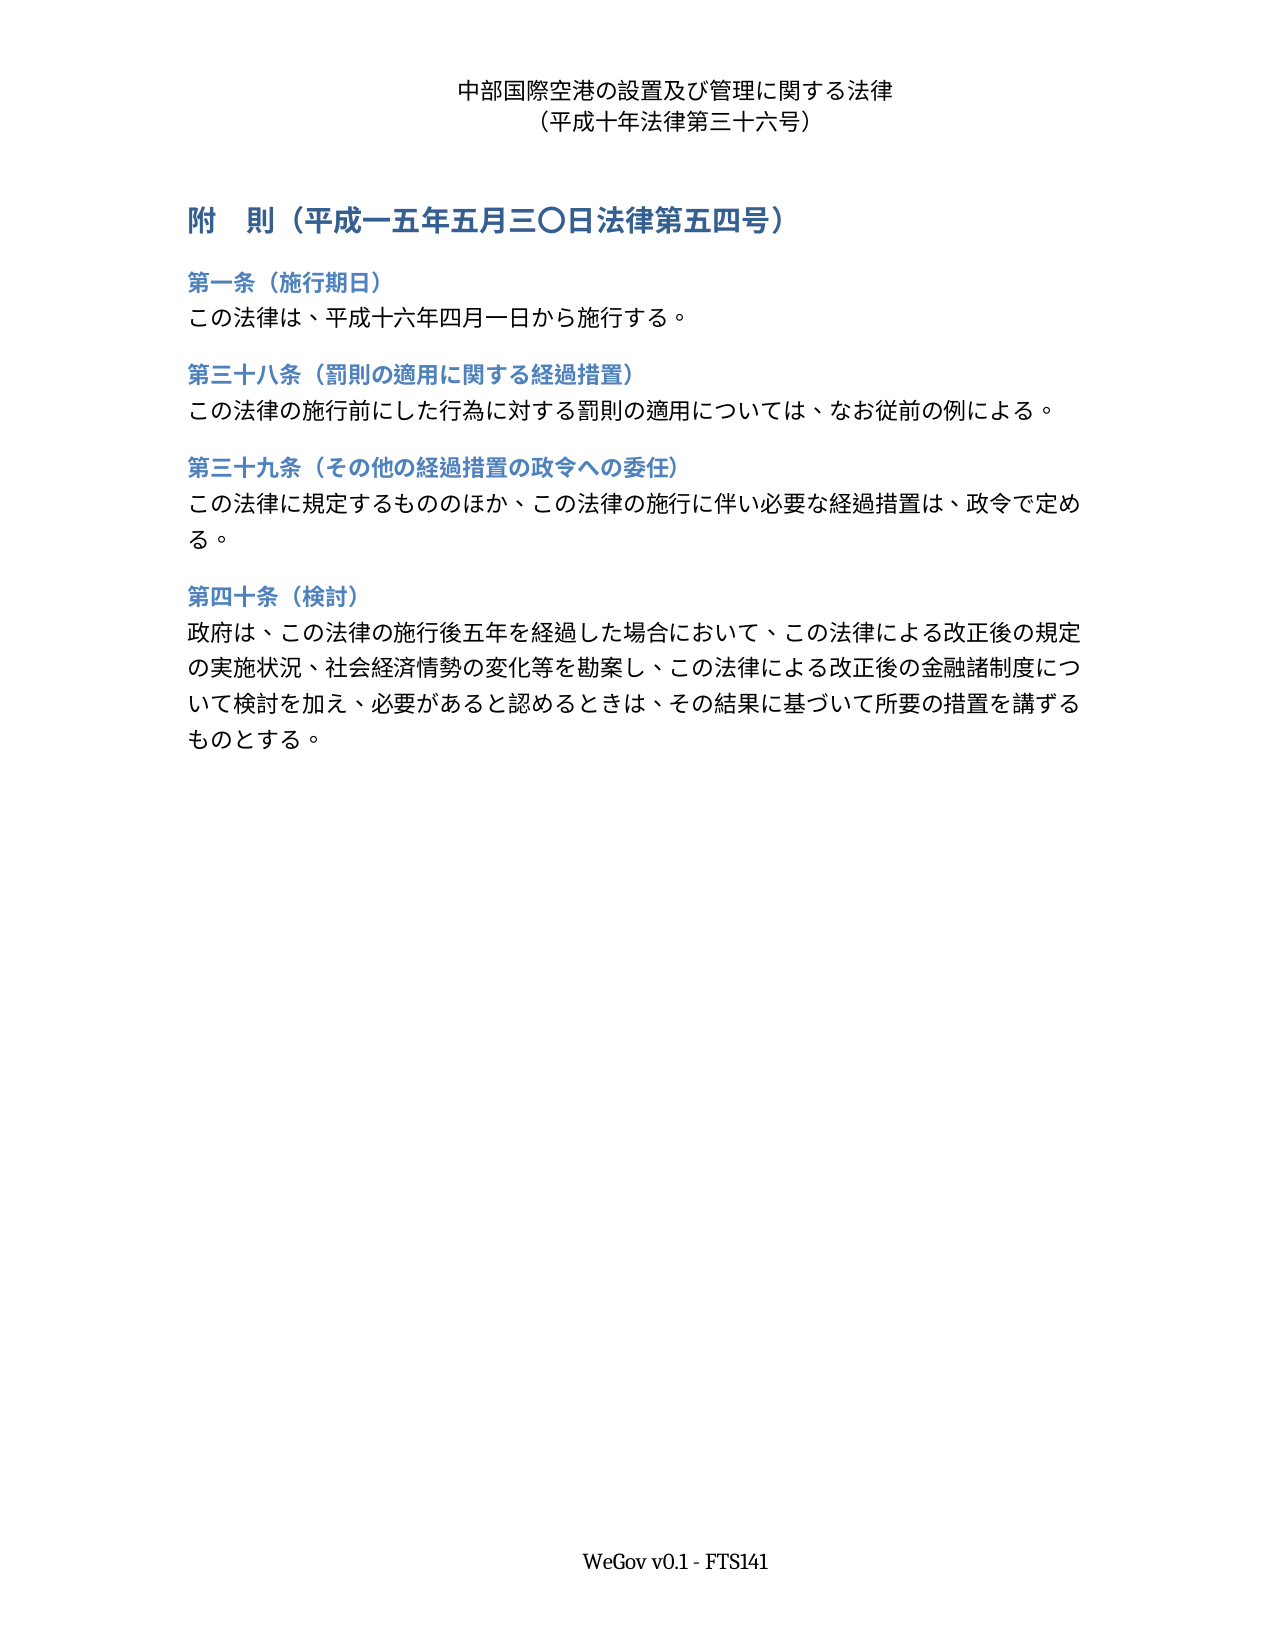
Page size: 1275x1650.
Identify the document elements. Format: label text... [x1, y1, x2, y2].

text この法律は、平成十六年四月一日から施行する。 [187, 302, 1087, 334]
subtitle 第三十八条（罰則の適用に関する経過措置） [187, 359, 1087, 390]
text 政府は、この法律の施行後五年を経過した場合において、この法律による改正後の規定の実施状況、社会経済情勢の変化等を勘案し、この法律による改正後の金融諸制度について検討を加え、必要があると認めるときは、その結果に基づいて所要の措置を講ずるものとする。 [187, 616, 1087, 756]
subtitle 附 則（平成一五年五月三〇日法律第五四号） [187, 200, 1087, 240]
text この法律の施行前にした行為に対する罰則の適用については、なお従前の例による。 [187, 395, 1087, 426]
text この法律に規定するもののほか、この法律の施行に伴い必要な経過措置は、政令で定める。 [187, 488, 1087, 555]
subtitle 第三十九条（その他の経過措置の政令への委任） [187, 452, 1087, 483]
subtitle 第四十条（検討） [187, 581, 1087, 612]
subtitle 第一条（施行期日） [187, 266, 1087, 298]
